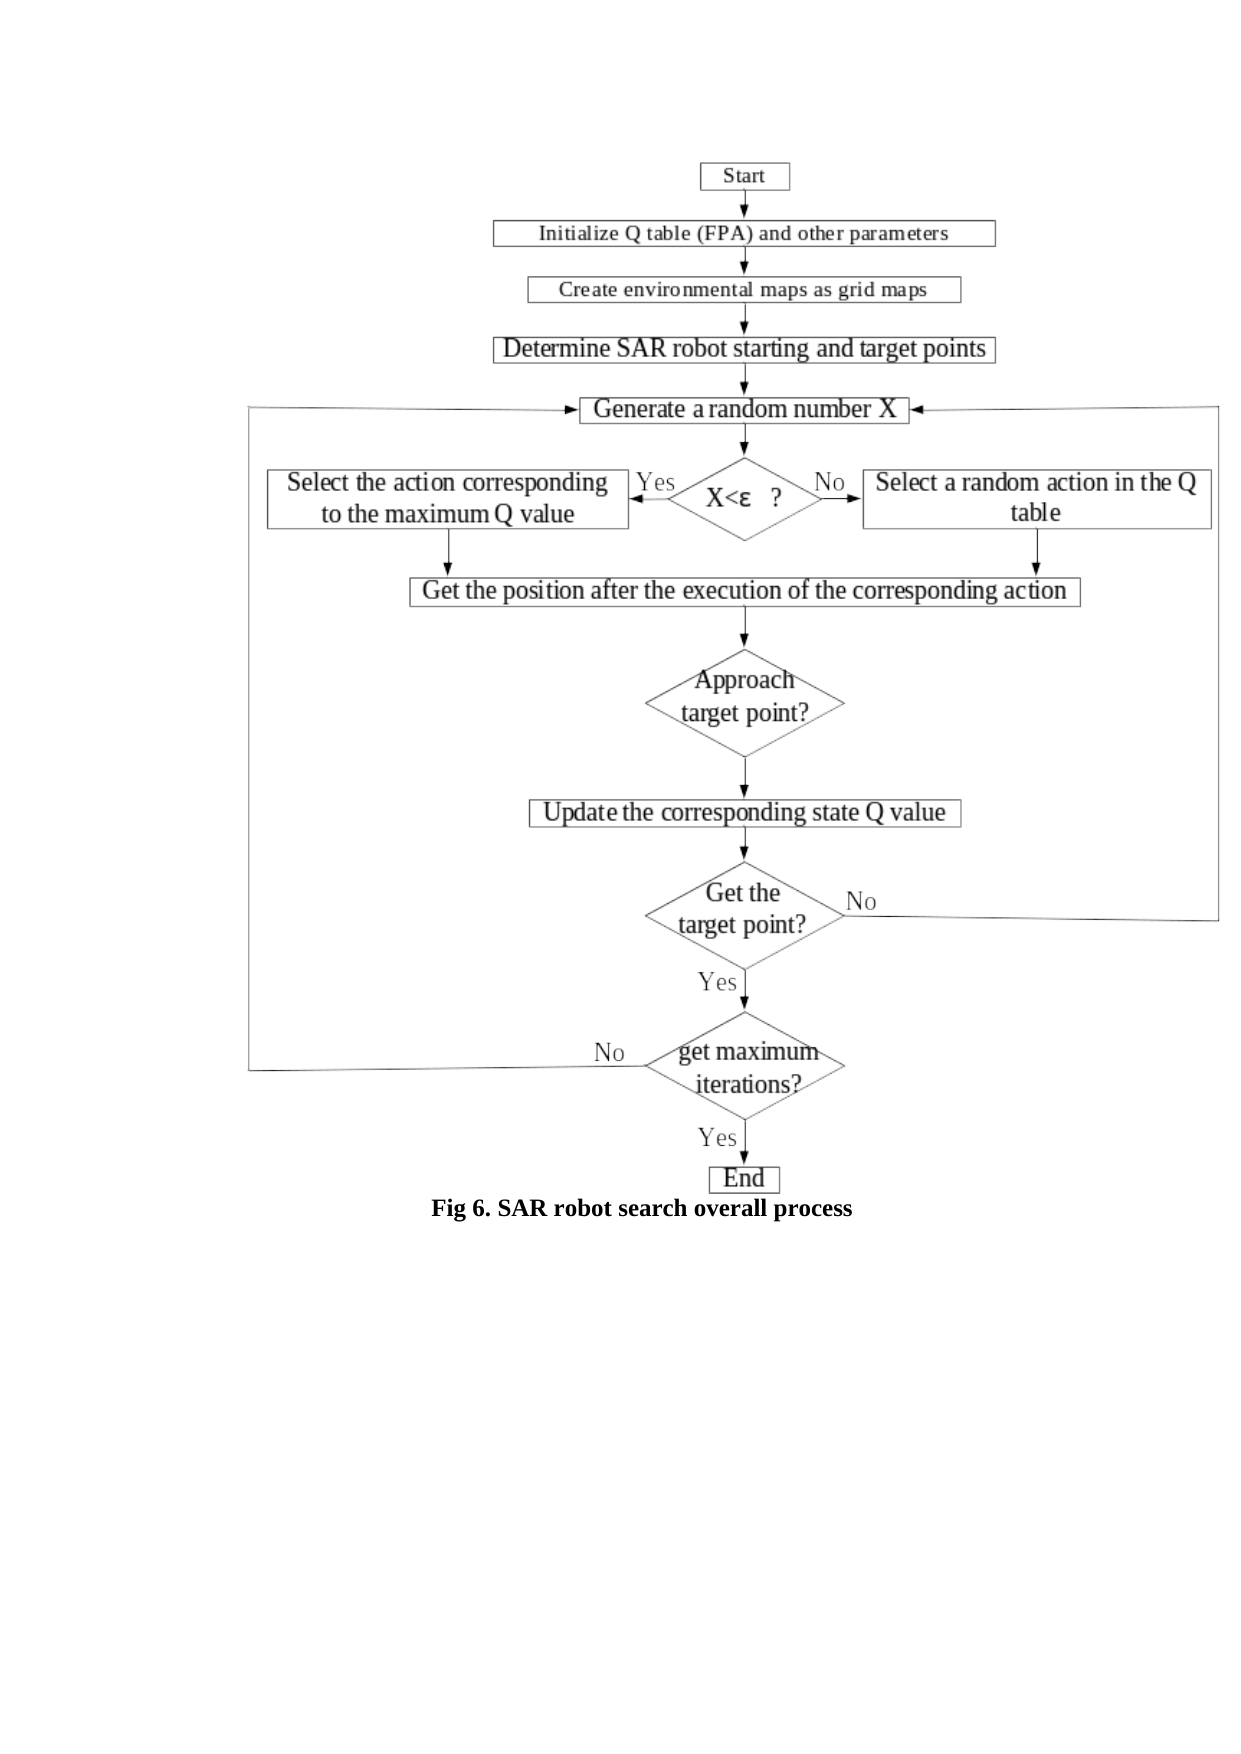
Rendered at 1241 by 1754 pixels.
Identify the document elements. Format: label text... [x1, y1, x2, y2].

text Fig 6. SAR robot search overall process [187, 1193, 1053, 1222]
